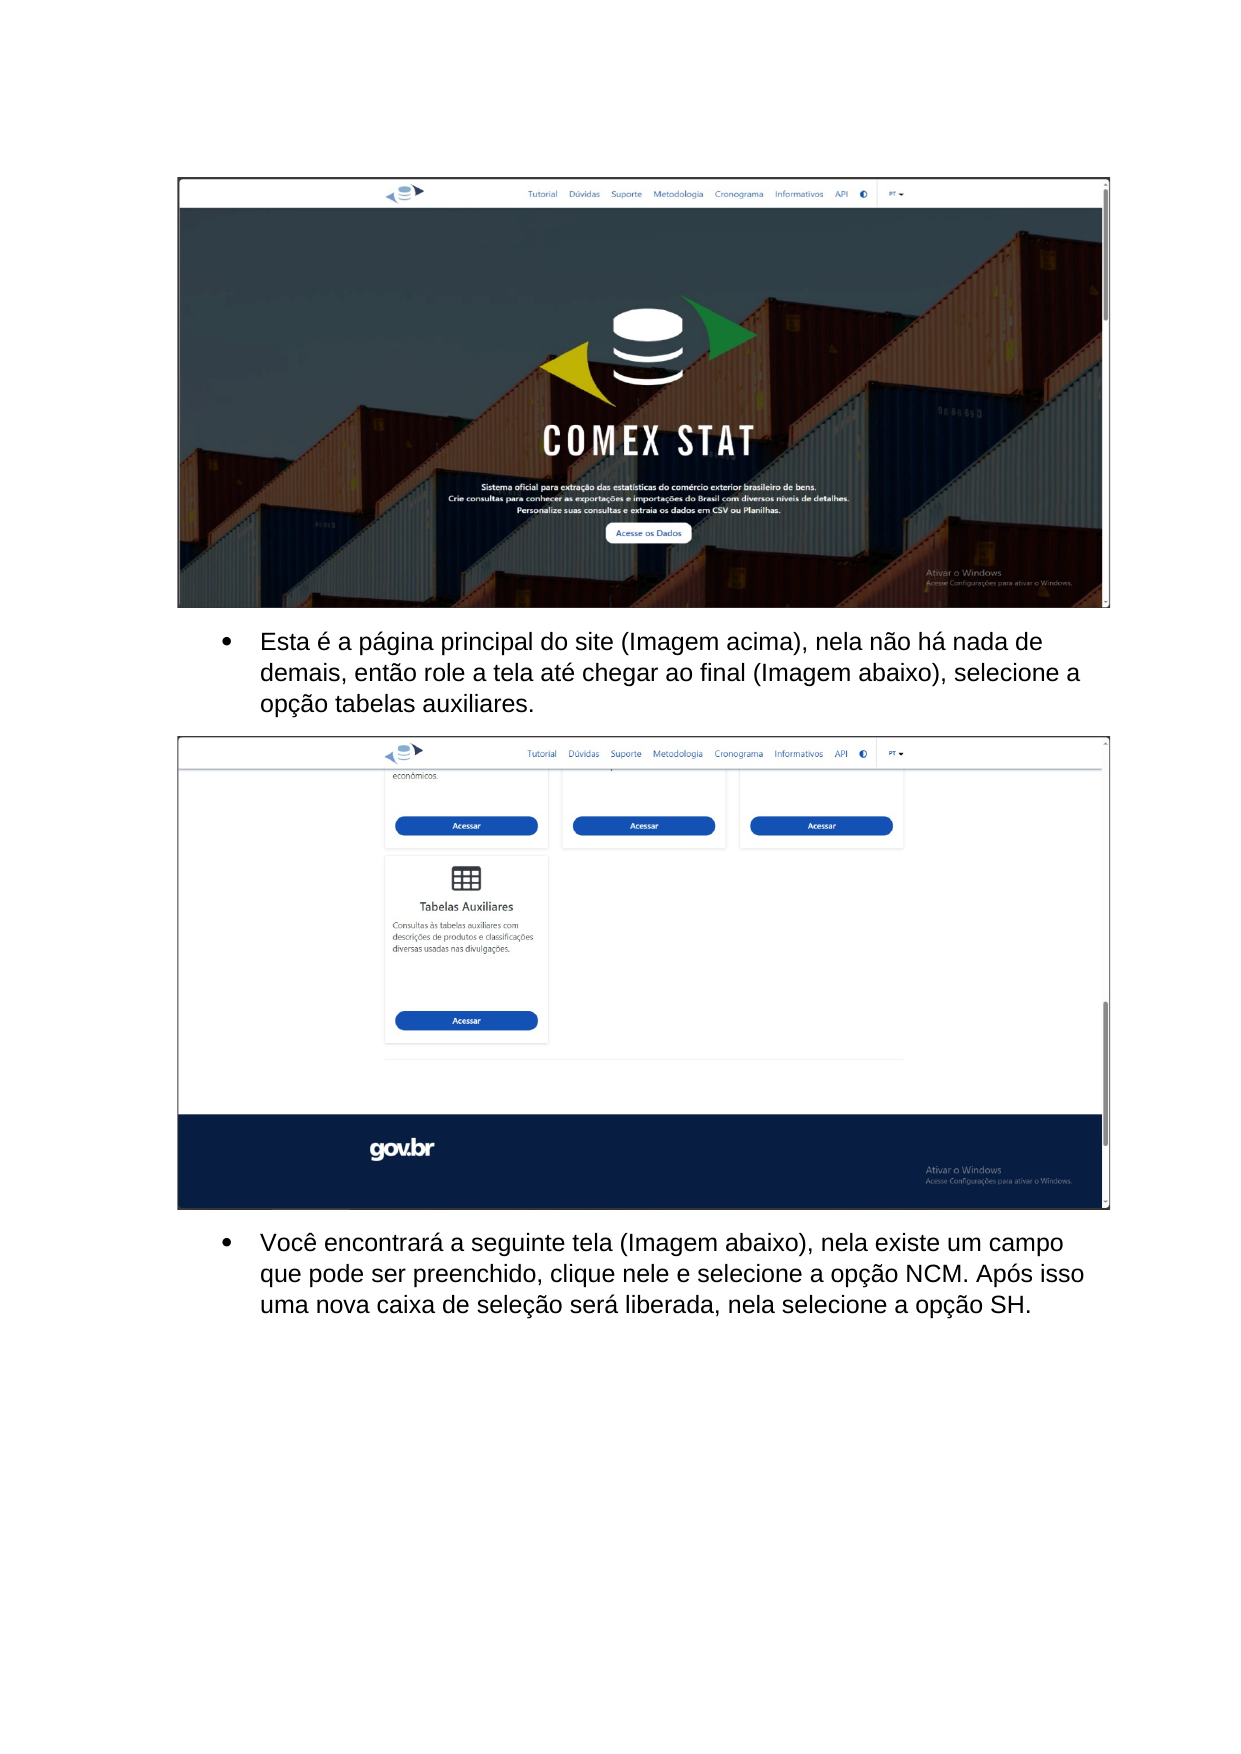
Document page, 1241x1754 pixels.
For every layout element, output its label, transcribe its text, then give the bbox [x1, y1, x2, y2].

picture [177, 736, 1111, 1210]
list Você encontrará a seguinte tela (Imagem abaixo), nela existe um campo que pode ser preenchido, clique nele e selecione a opção NCM. Após isso uma nova caixa de seleção será liberada, nela selecione a opção SH. [222, 1228, 1110, 1319]
picture [177, 177, 1111, 608]
list Esta é a página principal do site (Imagem acima), nela não há nada de demais, então role a tela até chegar ao final (Imagem abaixo), selecione a opção tabelas auxiliares. [222, 627, 1110, 717]
